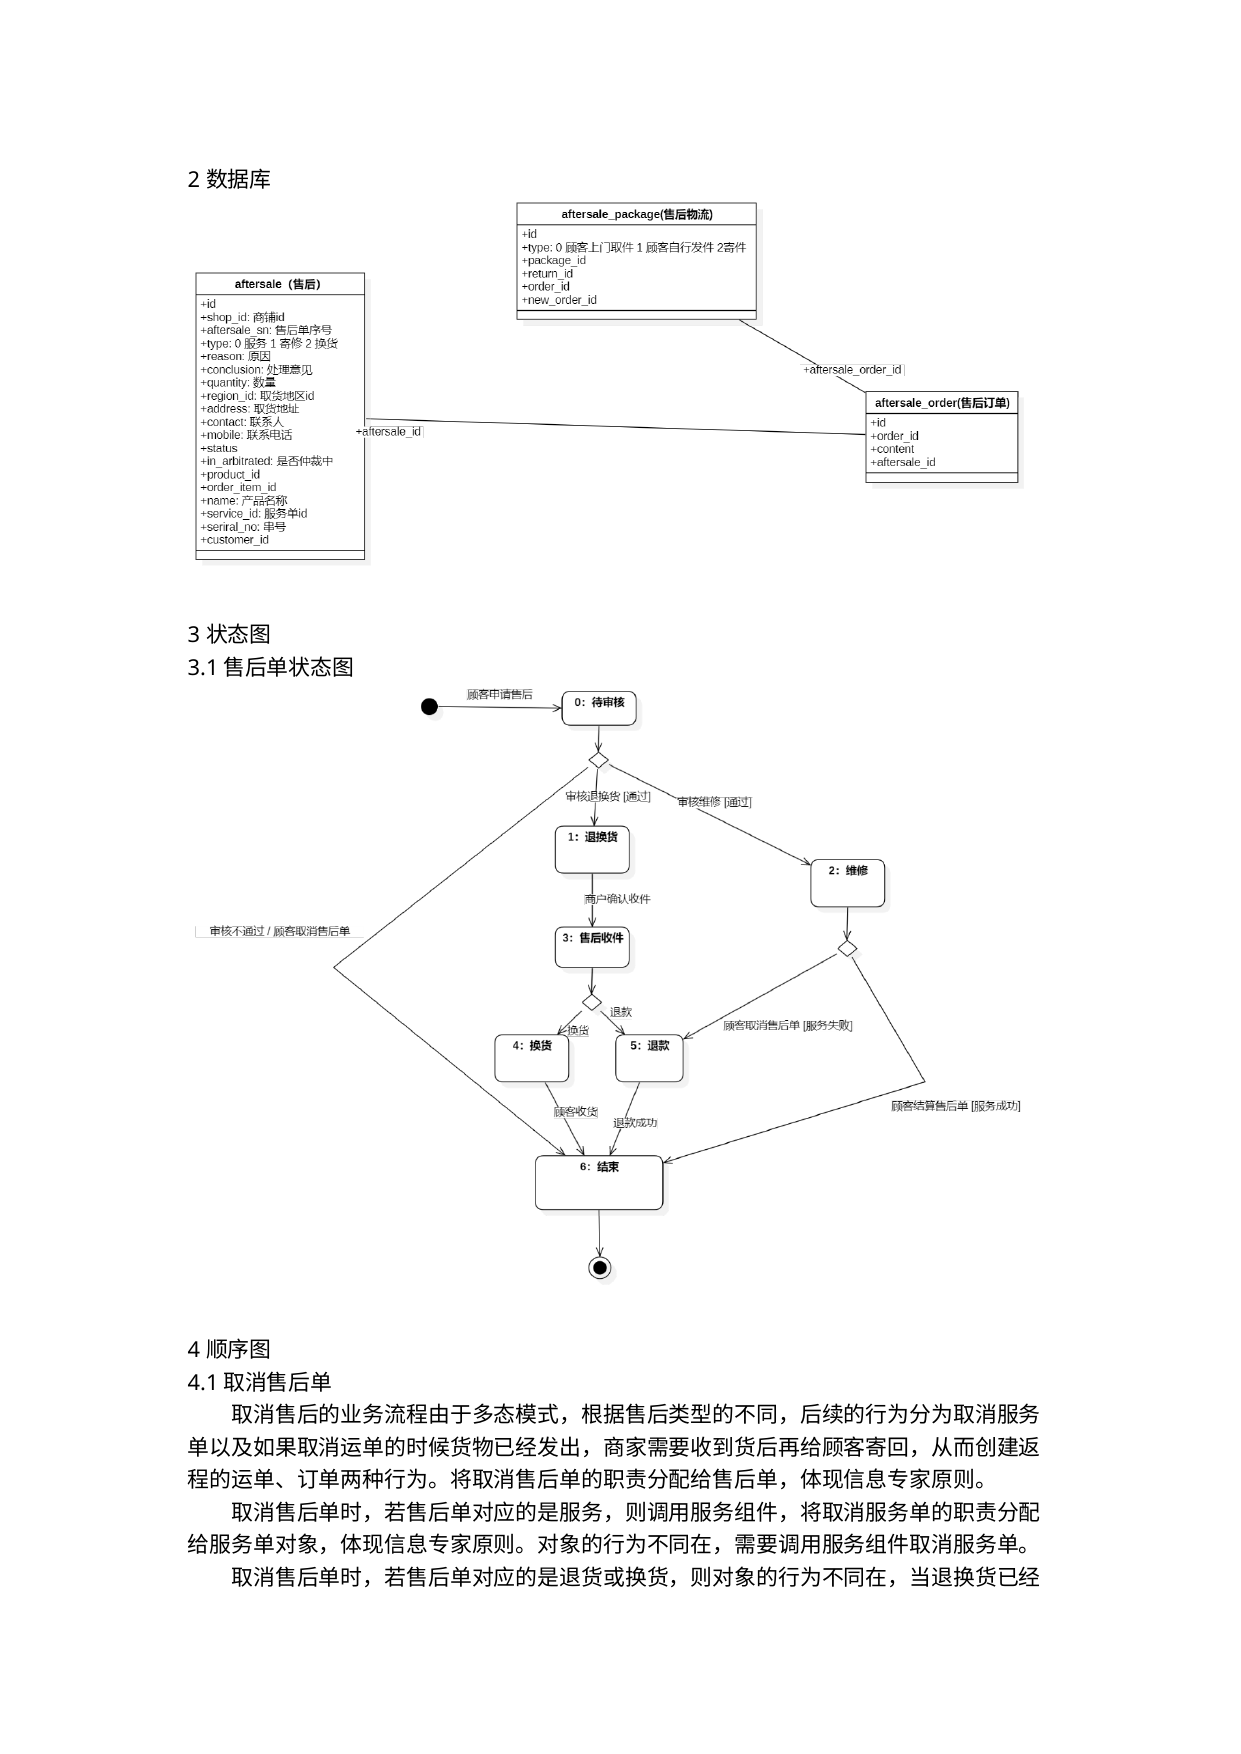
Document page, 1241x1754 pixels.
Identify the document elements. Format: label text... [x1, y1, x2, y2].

text 3.1售后单状态图 [187, 649, 1053, 682]
text 2 数据库 [187, 162, 1053, 194]
text 3 状态图 [187, 617, 1053, 649]
text 取消售后的业务流程由于多态模式，根据售后类型的不同，后续的行为分为取消服务单以及如果取消运单的时候货物已经发出，商家需要收到货后再给顾客寄回，从而创建返程的运单、订单两种行为。将取消售后单的职责分配给售后单，体现信息专家原则。 [187, 1397, 1053, 1494]
picture [187, 194, 1053, 594]
picture [187, 682, 1053, 1312]
text 4 顺序图 [187, 1332, 1053, 1364]
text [187, 1559, 1053, 1592]
text 4.1取消售后单 [187, 1364, 1053, 1397]
text 取消售后单时，若售后单对应的是服务，则调用服务组件，将取消服务单的职责分配给服务单对象，体现信息专家原则。对象的行为不同在，需要调用服务组件取消服务单。 [187, 1494, 1053, 1559]
